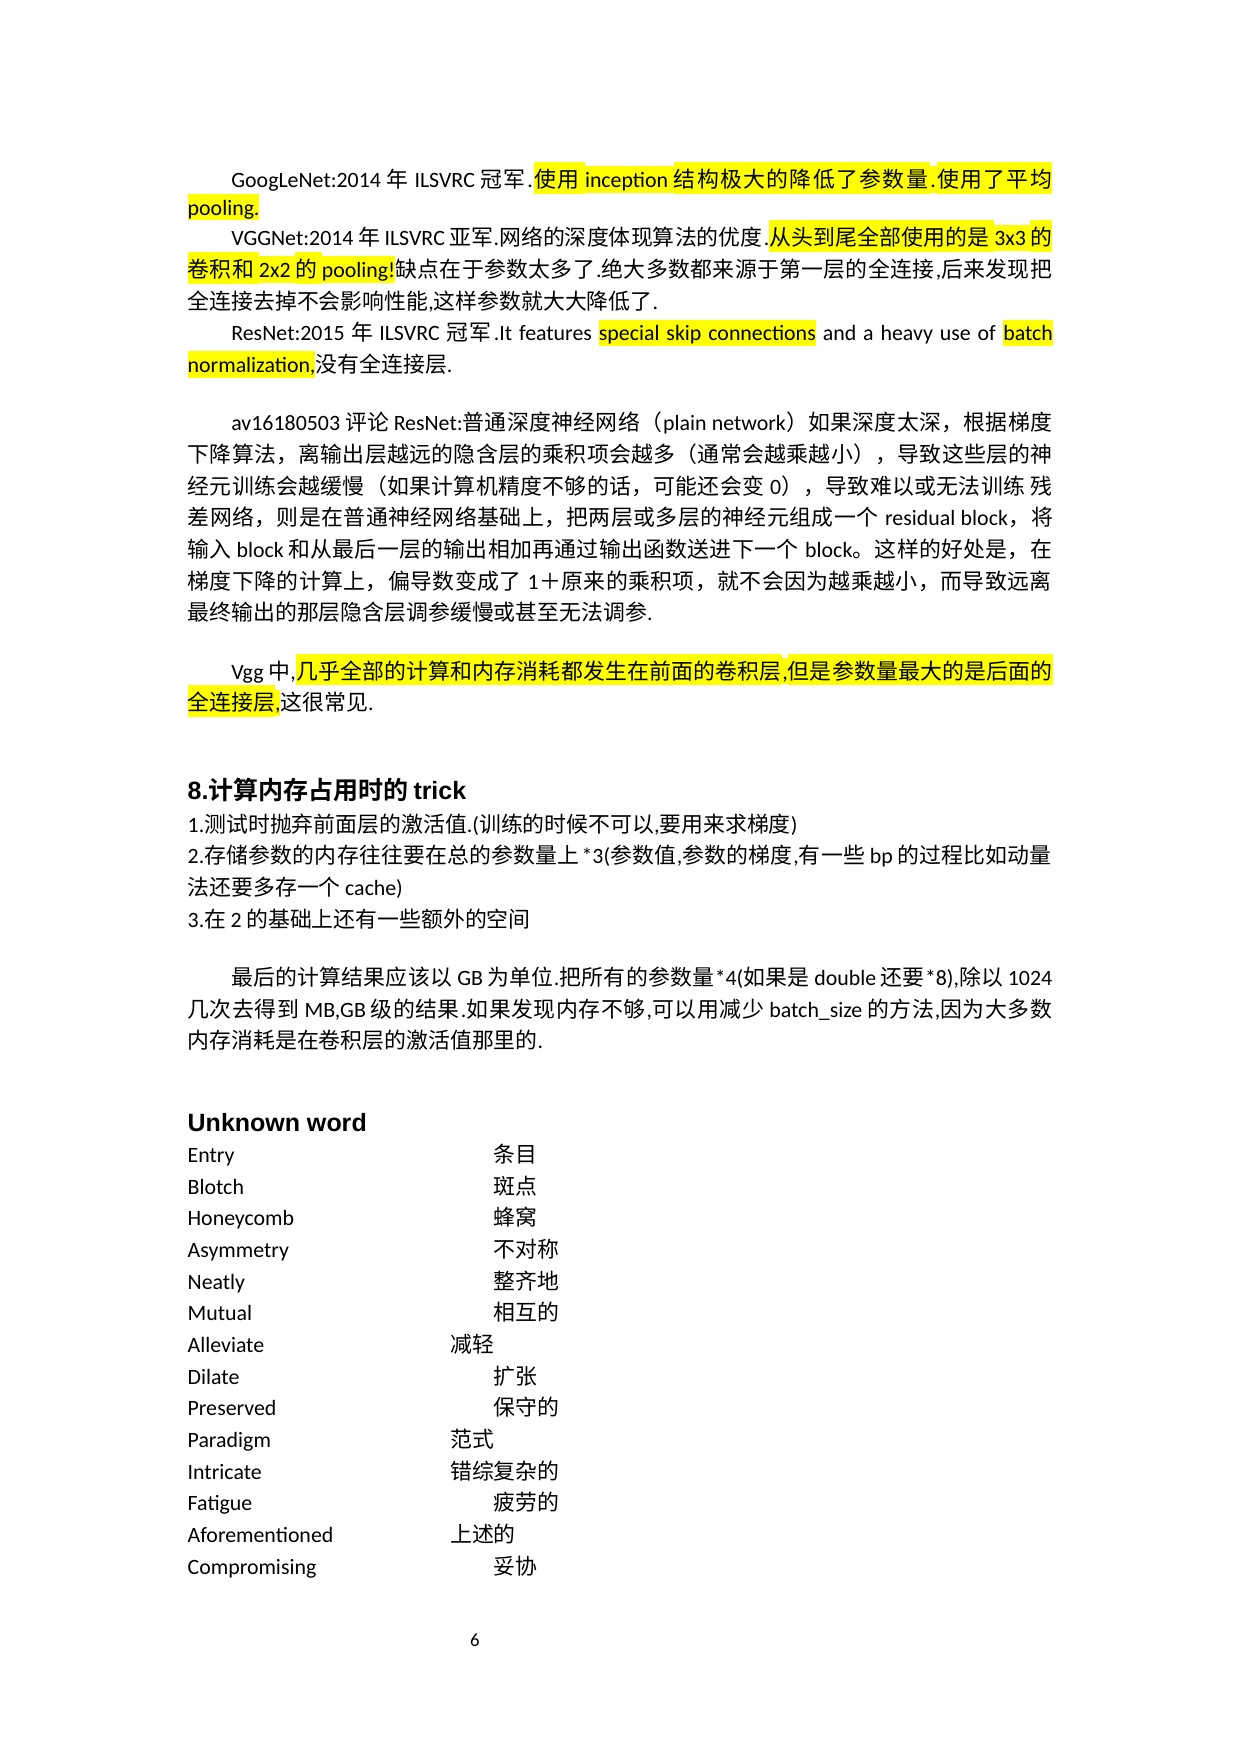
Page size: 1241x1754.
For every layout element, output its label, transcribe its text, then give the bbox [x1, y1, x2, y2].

text Paradigm 范式 [187, 1422, 1053, 1454]
subtitle 8.计算内存占用时的trick [187, 770, 1053, 807]
list VGGNet:2014年ILSVRC亚军.网络的深度体现算法的优度.从头到尾全部使用的是3x3的卷积和2x2的pooling!缺点在于参数太多了.绝大多数都来源于第一层的全连接,后来发现把全连接去掉不会影响性能,这样参数就大大降低了. [187, 220, 1053, 315]
text Neatly 整齐地 [187, 1264, 1053, 1295]
text Compromising 妥协 [187, 1549, 1053, 1580]
list 1.测试时抛弃前面层的激活值.(训练的时候不可以,要用来求梯度) [187, 807, 1053, 838]
text Mutual 相互的 [187, 1295, 1053, 1327]
text Fatigue 疲劳的 [187, 1485, 1053, 1517]
text Intricate 错综复杂的 [187, 1454, 1053, 1485]
list ResNet:2015年ILSVRC冠军.It features special skip connections and a heavy use of batch normalization,没有全连接层. [187, 315, 1053, 379]
text Blotch 斑点 [187, 1169, 1053, 1200]
list Vgg中,几乎全部的计算和内存消耗都发生在前面的卷积层,但是参数量最大的是后面的全连接层,这很常见. [187, 654, 1053, 717]
text Honeycomb 蜂窝 [187, 1200, 1053, 1232]
text Asymmetry 不对称 [187, 1232, 1053, 1264]
list av16180503评论ResNet:普通深度神经网络（plain network）如果深度太深，根据梯度下降算法，离输出层越远的隐含层的乘积项会越多（通常会越乘越小），导致这些层的神经元训练会越缓慢（如果计算机精度不够的话，可能还会变0），导致难以或无法训练 残差网络，则是在普通神经网络基础上，把两层或多层的神经元组成一个residual block，将输入block和从最后一层的输出相加再通过输出函数送进下一个block。这样的好处是，在梯度下降的计算上，偏导数变成了1＋原来的乘积项，就不会因为越乘越小，而导致远离最终输出的那层隐含层调参缓慢或甚至无法调参. [187, 405, 1053, 627]
text Alleviate 减轻 [187, 1327, 1053, 1359]
list 2.存储参数的内存往往要在总的参数量上*3(参数值,参数的梯度,有一些bp的过程比如动量法还要多存一个cache) [187, 838, 1053, 902]
text Entry 条目 [187, 1137, 1053, 1169]
text Aforementioned 上述的 [187, 1517, 1053, 1549]
list 最后的计算结果应该以GB为单位.把所有的参数量*4(如果是double还要*8),除以1024几次去得到MB,GB级的结果.如果发现内存不够,可以用减少batch_size的方法,因为大多数内存消耗是在卷积层的激活值那里的. [187, 960, 1053, 1055]
list 3.在2的基础上还有一些额外的空间 [187, 902, 1053, 933]
list GoogLeNet:2014年ILSVRC冠军.使用inception结构极大的降低了参数量.使用了平均pooling. [187, 162, 1053, 220]
text Dilate 扩张 [187, 1359, 1053, 1390]
subtitle Unknown word [187, 1108, 1053, 1137]
text Preserved 保守的 [187, 1390, 1053, 1422]
